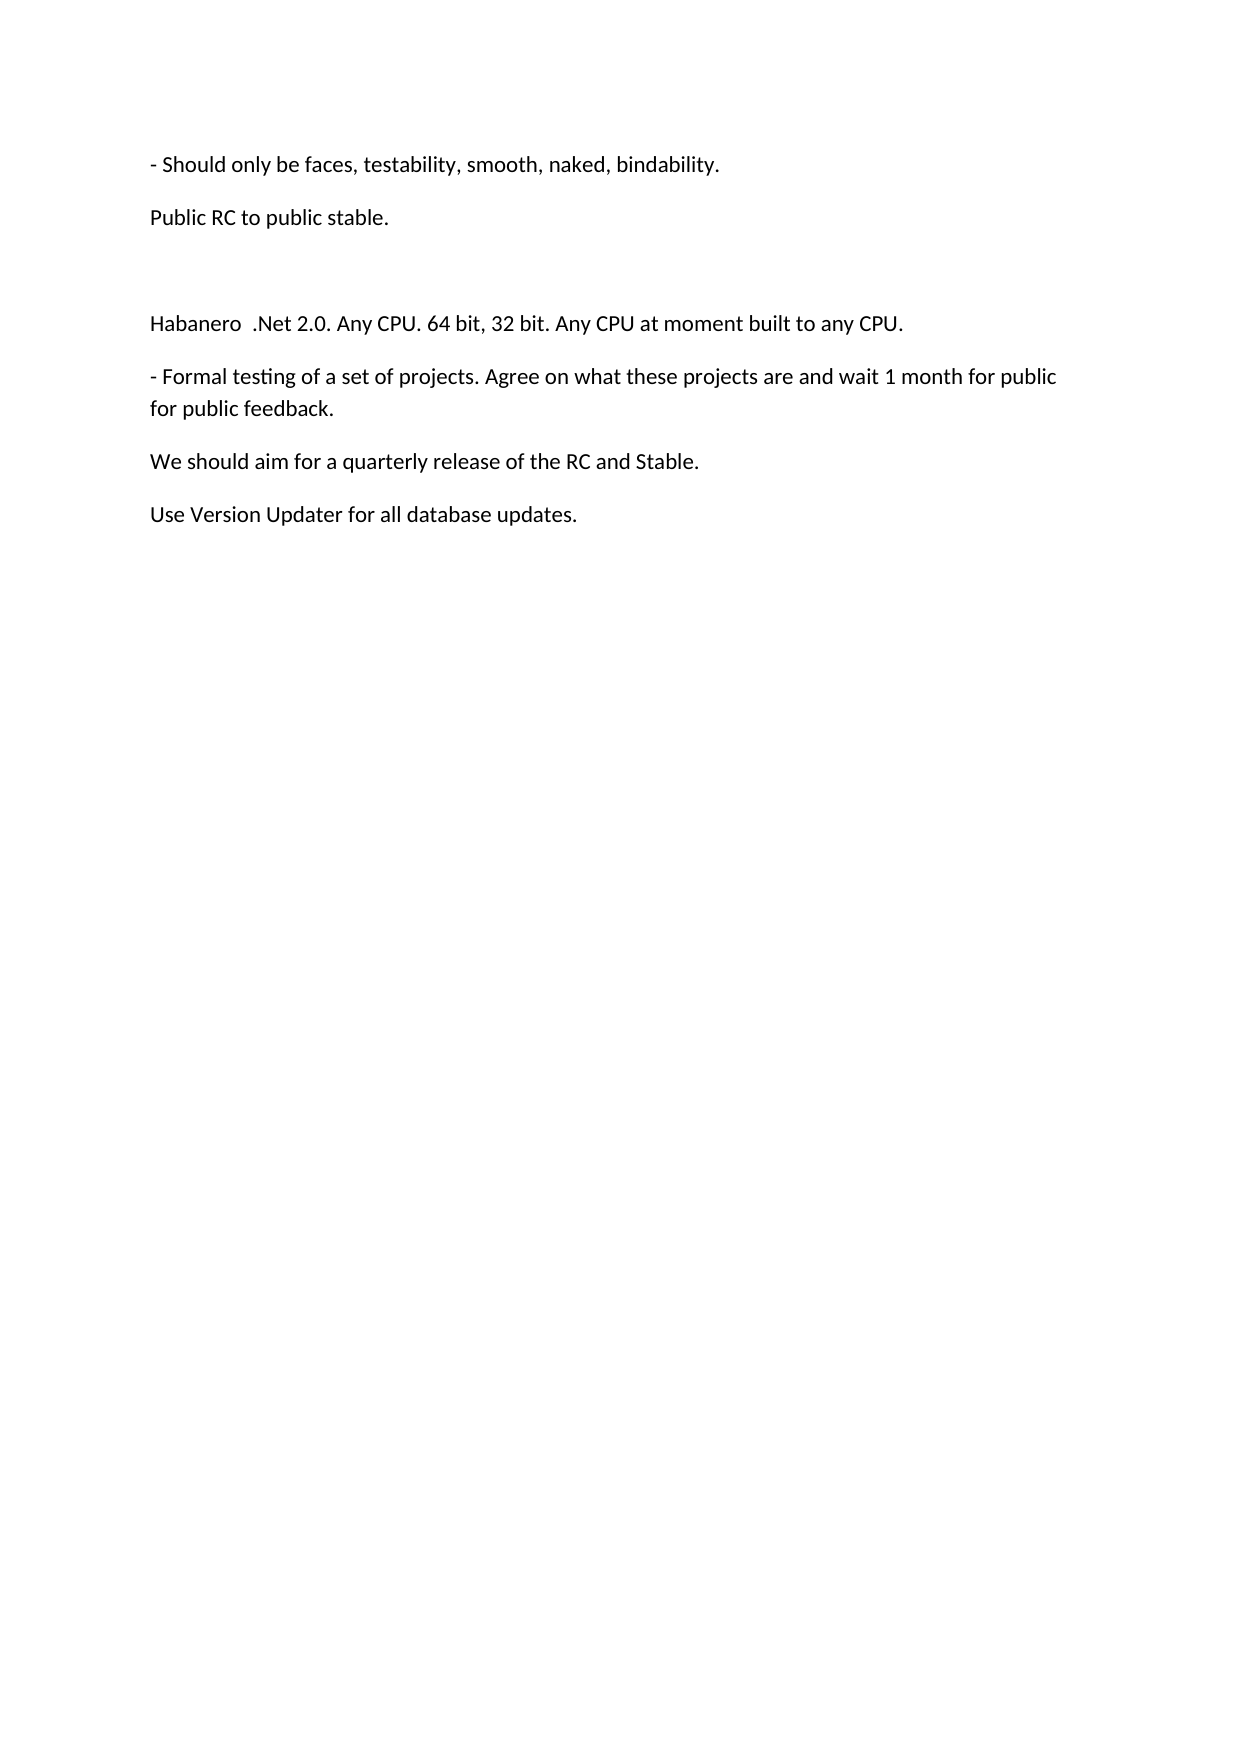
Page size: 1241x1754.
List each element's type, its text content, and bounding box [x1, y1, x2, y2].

text We should aim for a quarterly release of the RC and Stable. [150, 447, 1090, 475]
text - Formal testing of a set of projects. Agree on what these projects are and wait 1 month for public for public feedback. [150, 362, 1090, 422]
text Use Version Updater for all database updates. [150, 500, 1090, 528]
text Public RC to public stable. [150, 203, 1090, 231]
text - Should only be faces, testability, smooth, naked, bindability. [150, 150, 1090, 178]
text Habanero .Net 2.0. Any CPU. 64 bit, 32 bit. Any CPU at moment built to any CPU. [150, 309, 1090, 337]
